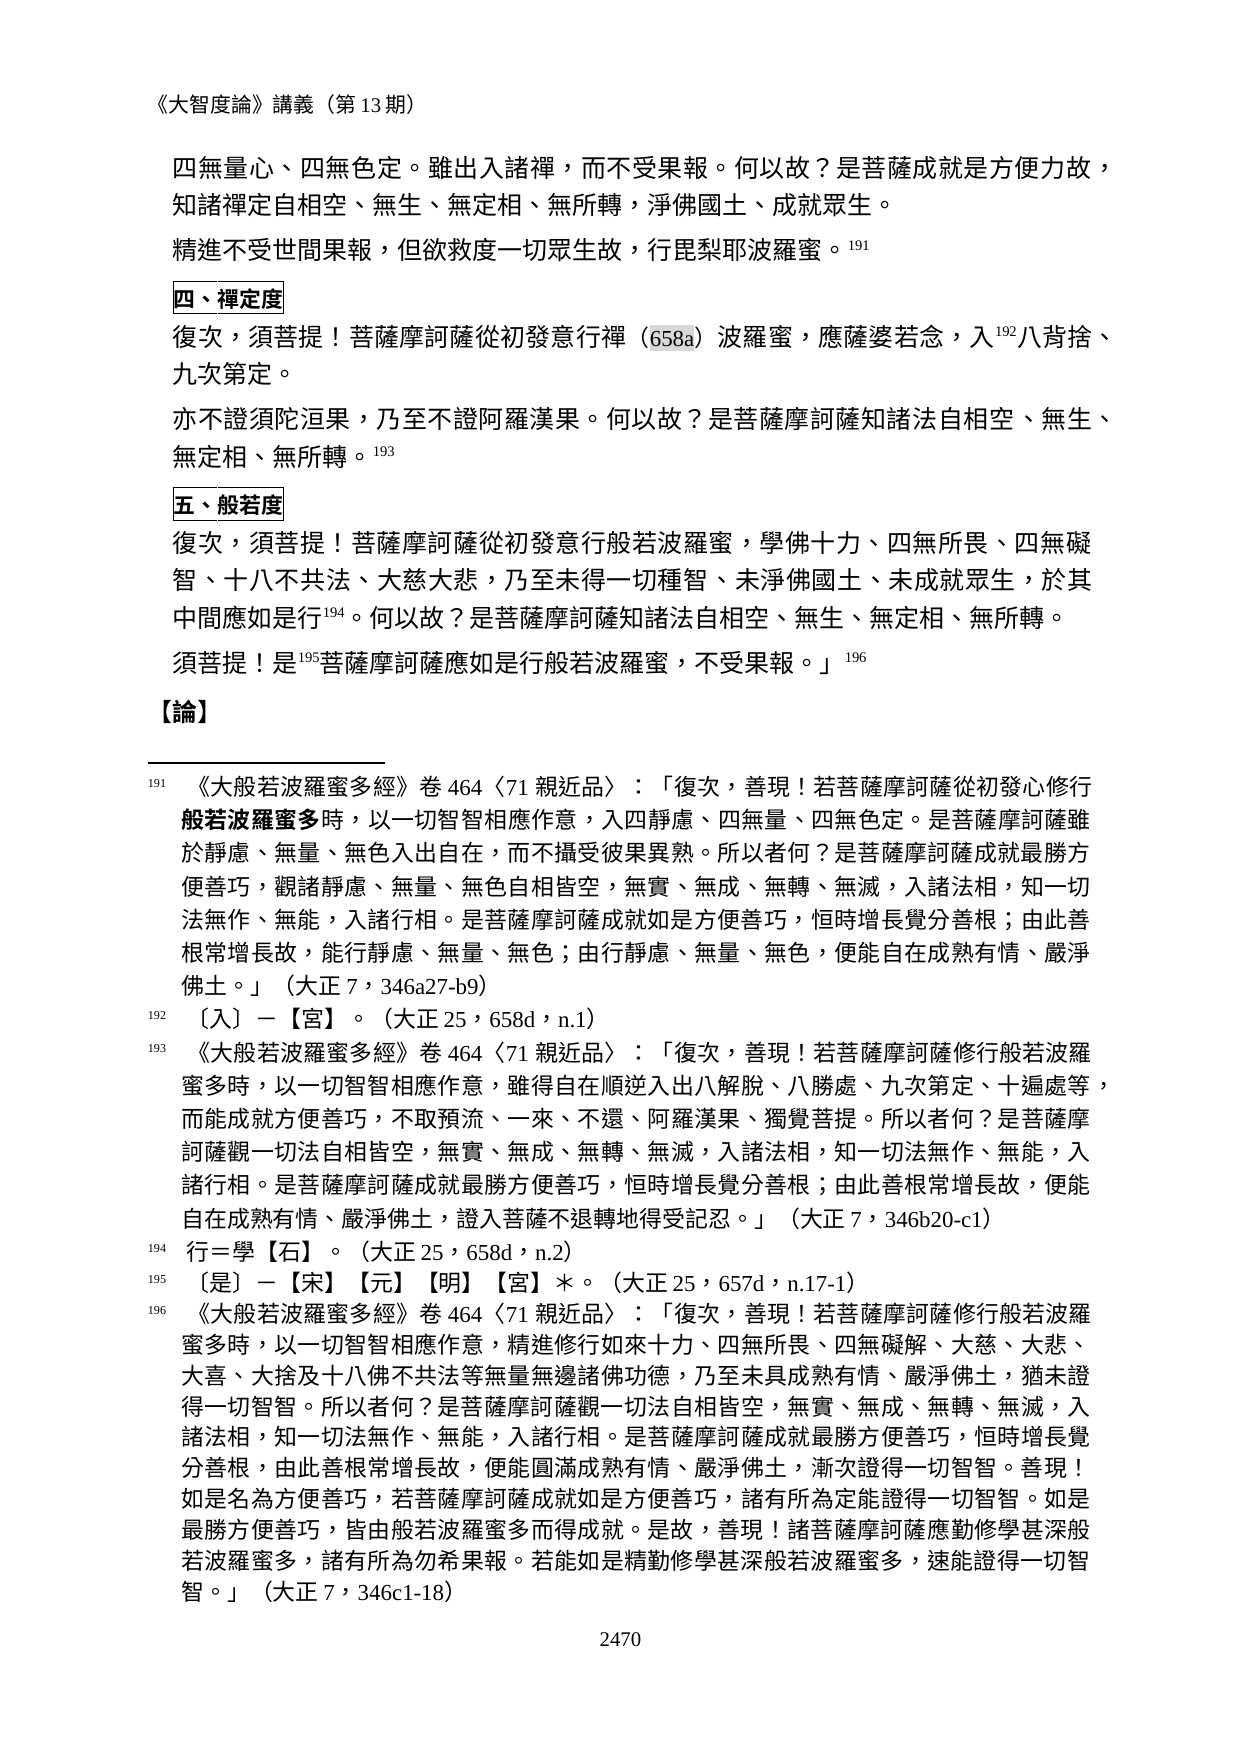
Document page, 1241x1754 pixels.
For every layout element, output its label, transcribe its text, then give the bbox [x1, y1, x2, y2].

text 復次，須菩提！菩薩摩訶薩從初發意行禪（658a）波羅蜜，應薩婆若念，入八背捨、九次第定。 [173, 316, 1092, 391]
text 五、般若度 [173, 485, 1092, 523]
text 【論】 [148, 691, 1092, 729]
text 復次，須菩提！菩薩摩訶薩從初發意行毘梨耶波羅蜜，入初禪乃至入第四禪，入四無量心、四無色定。雖出入諸禪，而不受果報。何以故？是菩薩成就是方便力故，知諸禪定自相空、無生、無定相、無所轉，淨佛國土、成就眾生。 [173, 148, 1092, 223]
text 復次，須菩提！菩薩摩訶薩從初發意行般若波羅蜜，學佛十力、四無所畏、四無礙智、十八不共法、大慈大悲，乃至未得一切種智、未淨佛國土、未成就眾生，於其中間應如是行。何以故？是菩薩摩訶薩知諸法自相空、無生、無定相、無所轉。 [173, 523, 1092, 635]
text 須菩提！是菩薩摩訶薩應如是行般若波羅蜜，不受果報。」 [173, 643, 1092, 680]
text 四、禪定度 [173, 279, 1092, 316]
text 亦不證須陀洹果，乃至不證阿羅漢果。何以故？是菩薩摩訶薩知諸法自相空、無生、無定相、無所轉。 [173, 399, 1092, 474]
text 精進不受世間果報，但欲救度一切眾生故，行毘梨耶波羅蜜。 [173, 230, 1092, 268]
